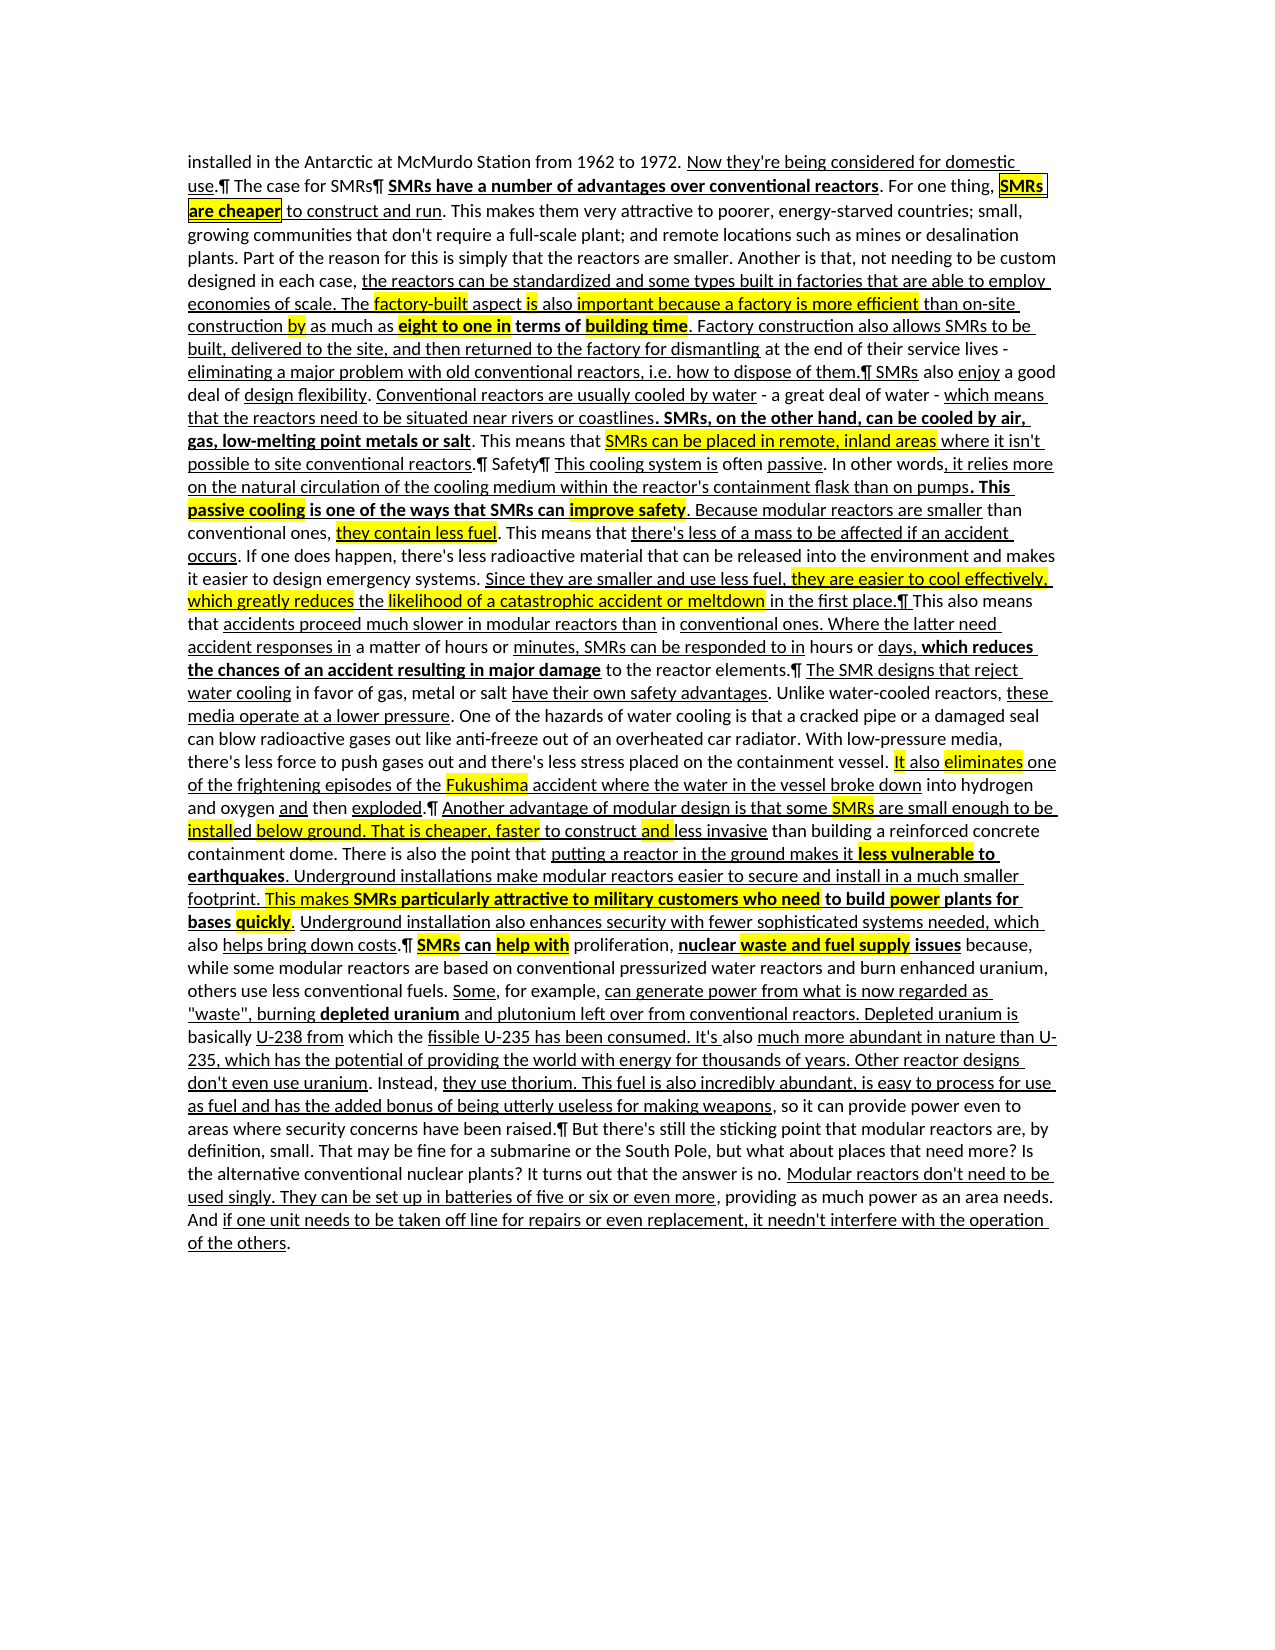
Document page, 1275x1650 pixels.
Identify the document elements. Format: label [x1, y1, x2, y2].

text [187, 150, 1057, 1254]
